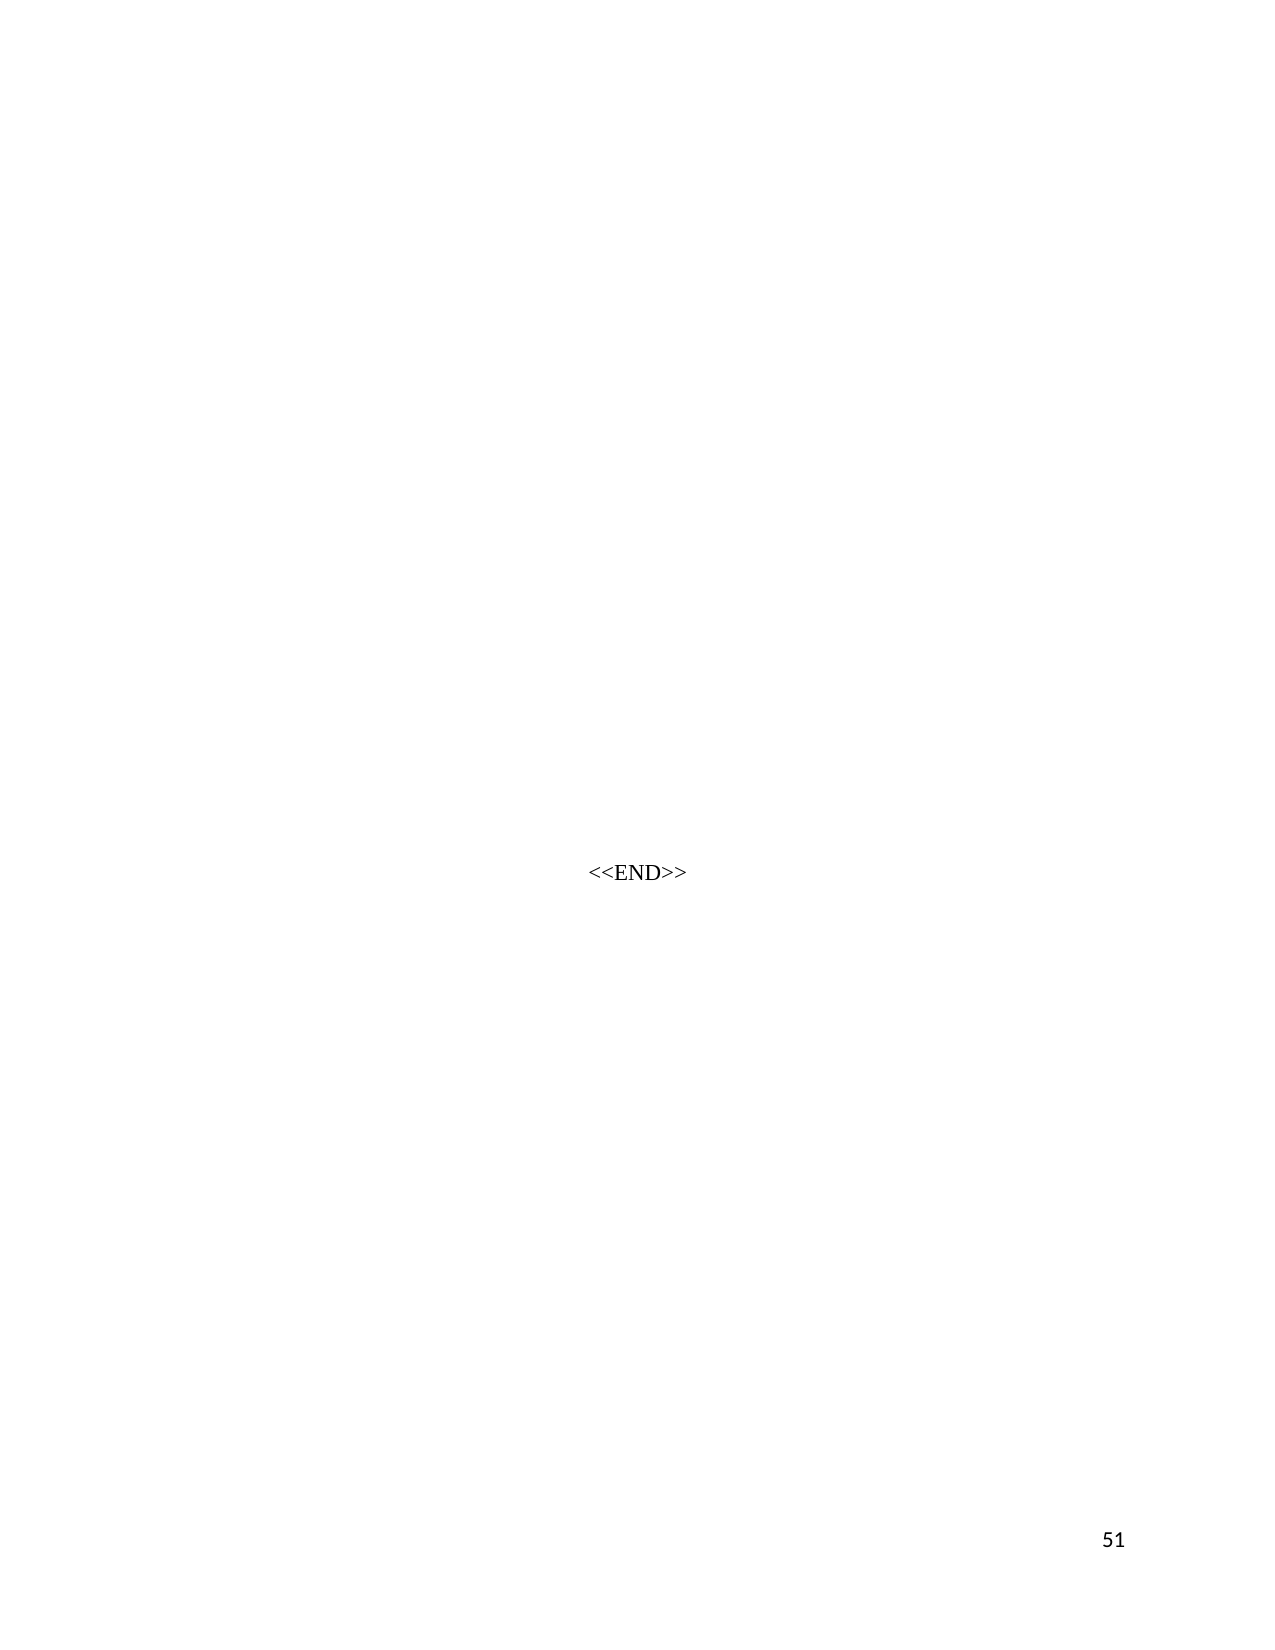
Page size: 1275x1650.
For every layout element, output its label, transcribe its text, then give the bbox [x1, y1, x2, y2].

text <<END>> [150, 859, 1125, 886]
